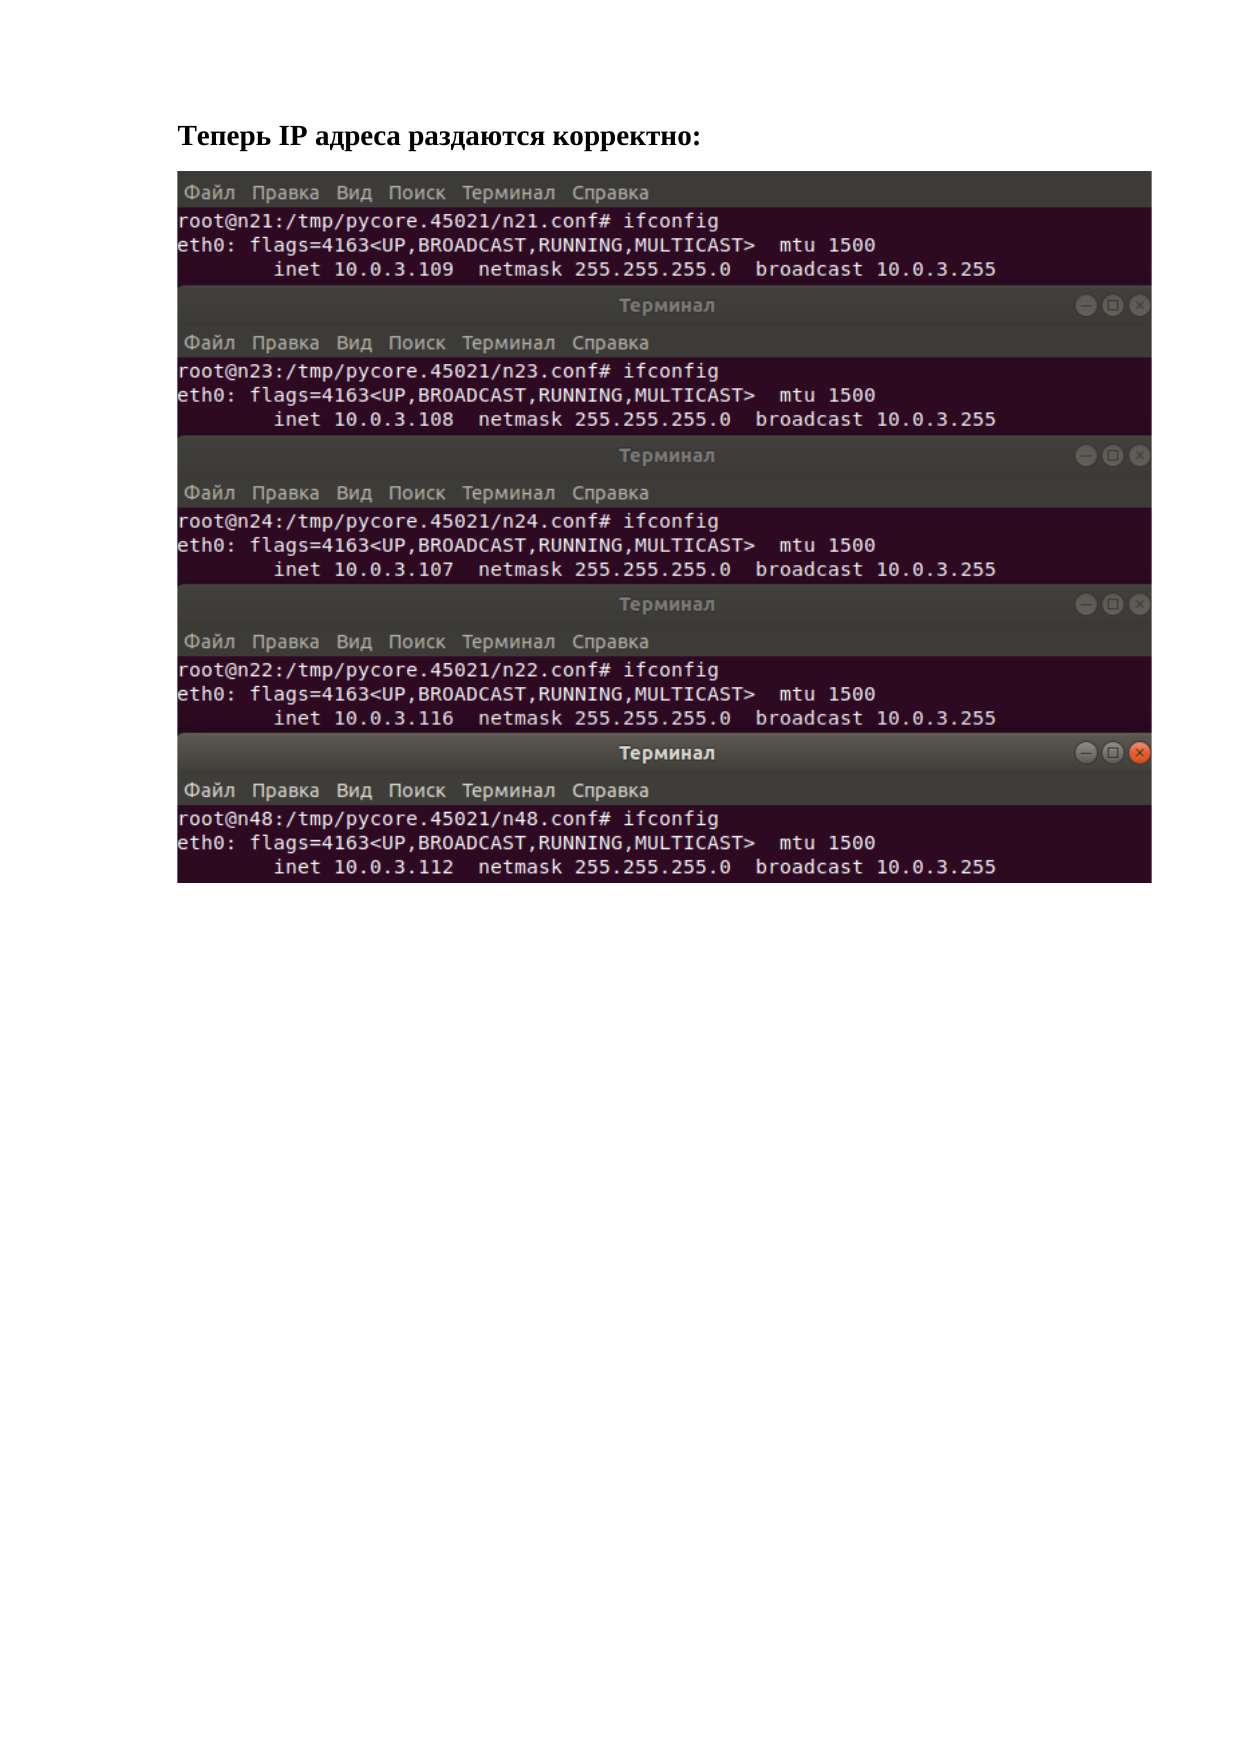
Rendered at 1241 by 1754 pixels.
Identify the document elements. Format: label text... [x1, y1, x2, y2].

picture [177, 171, 1152, 883]
text Теперь IP адреса раздаются корректно: [177, 118, 1152, 152]
